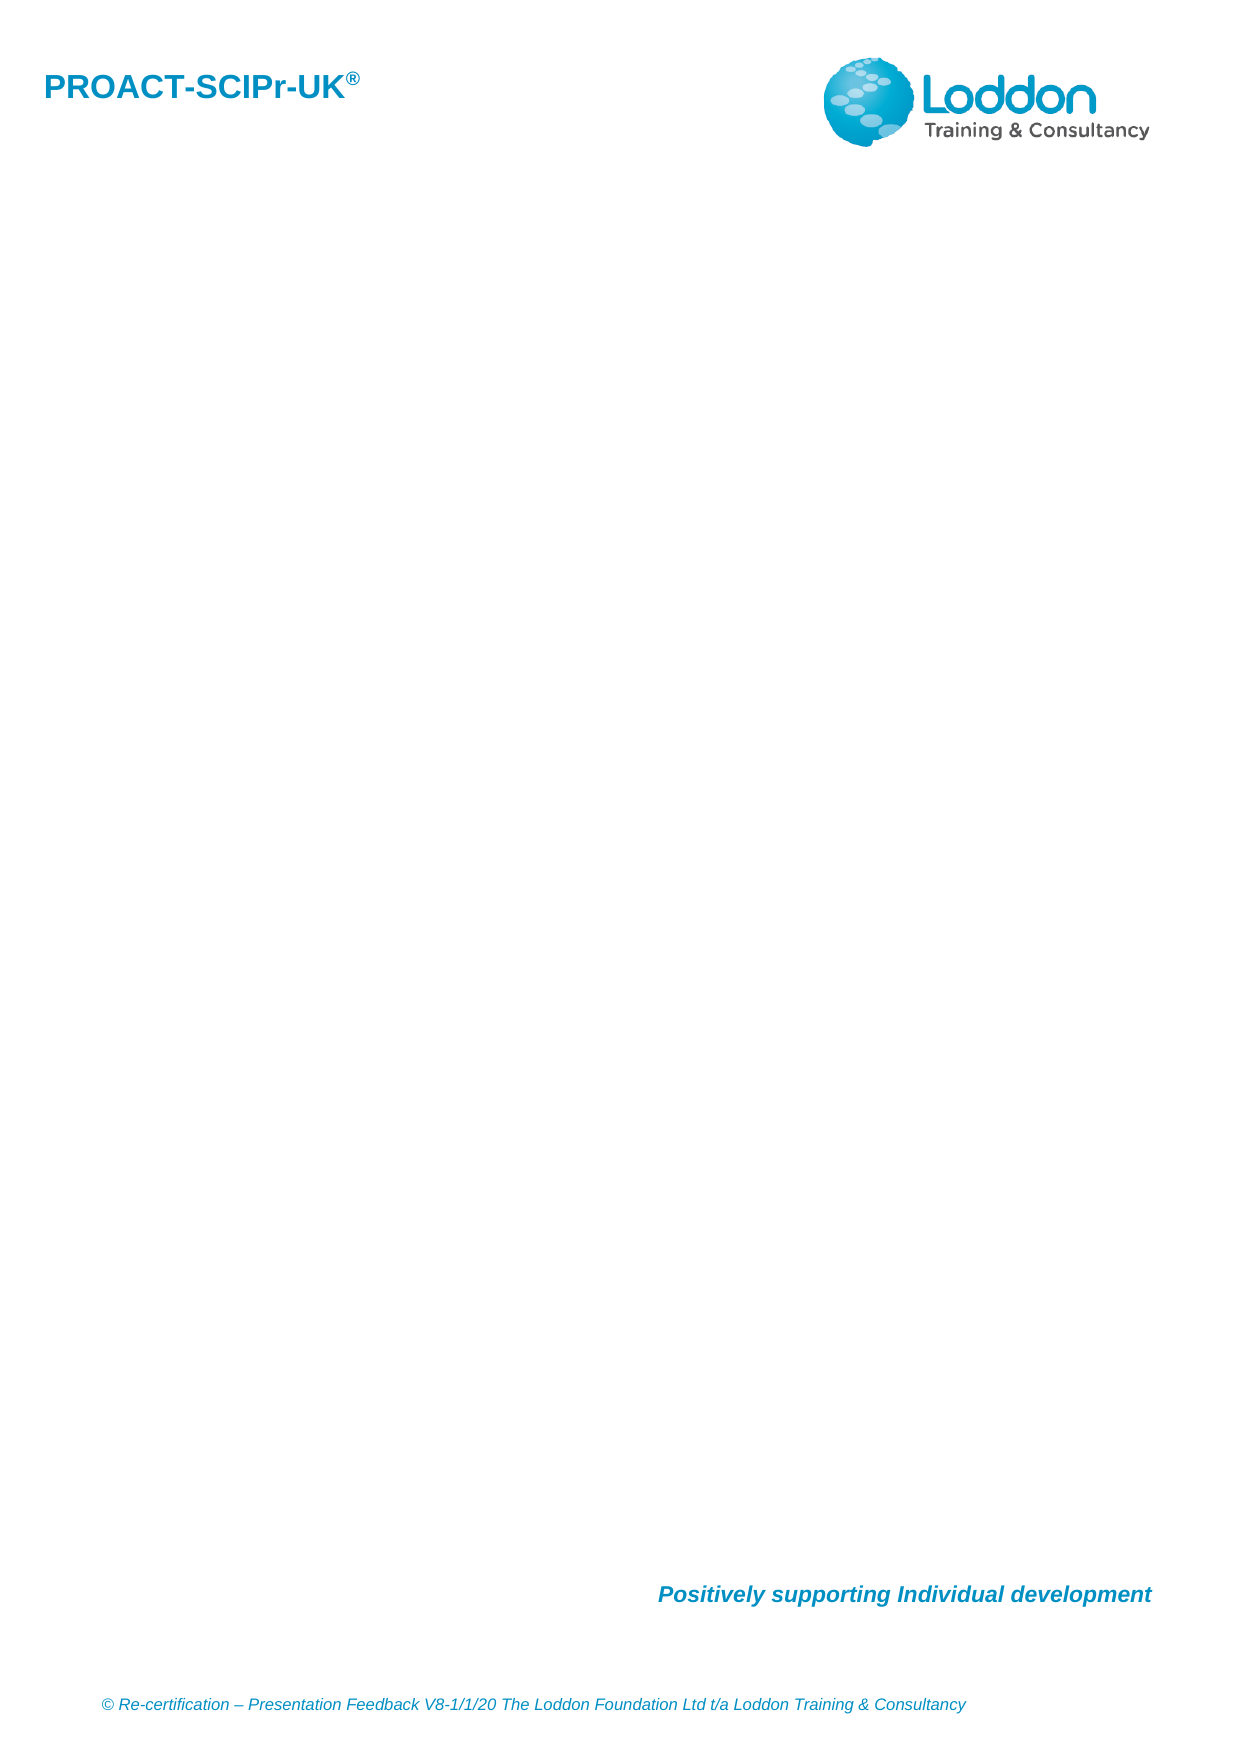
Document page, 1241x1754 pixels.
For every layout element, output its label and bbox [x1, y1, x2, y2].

picture [101, 1698, 113, 1710]
picture [820, 38, 1158, 152]
